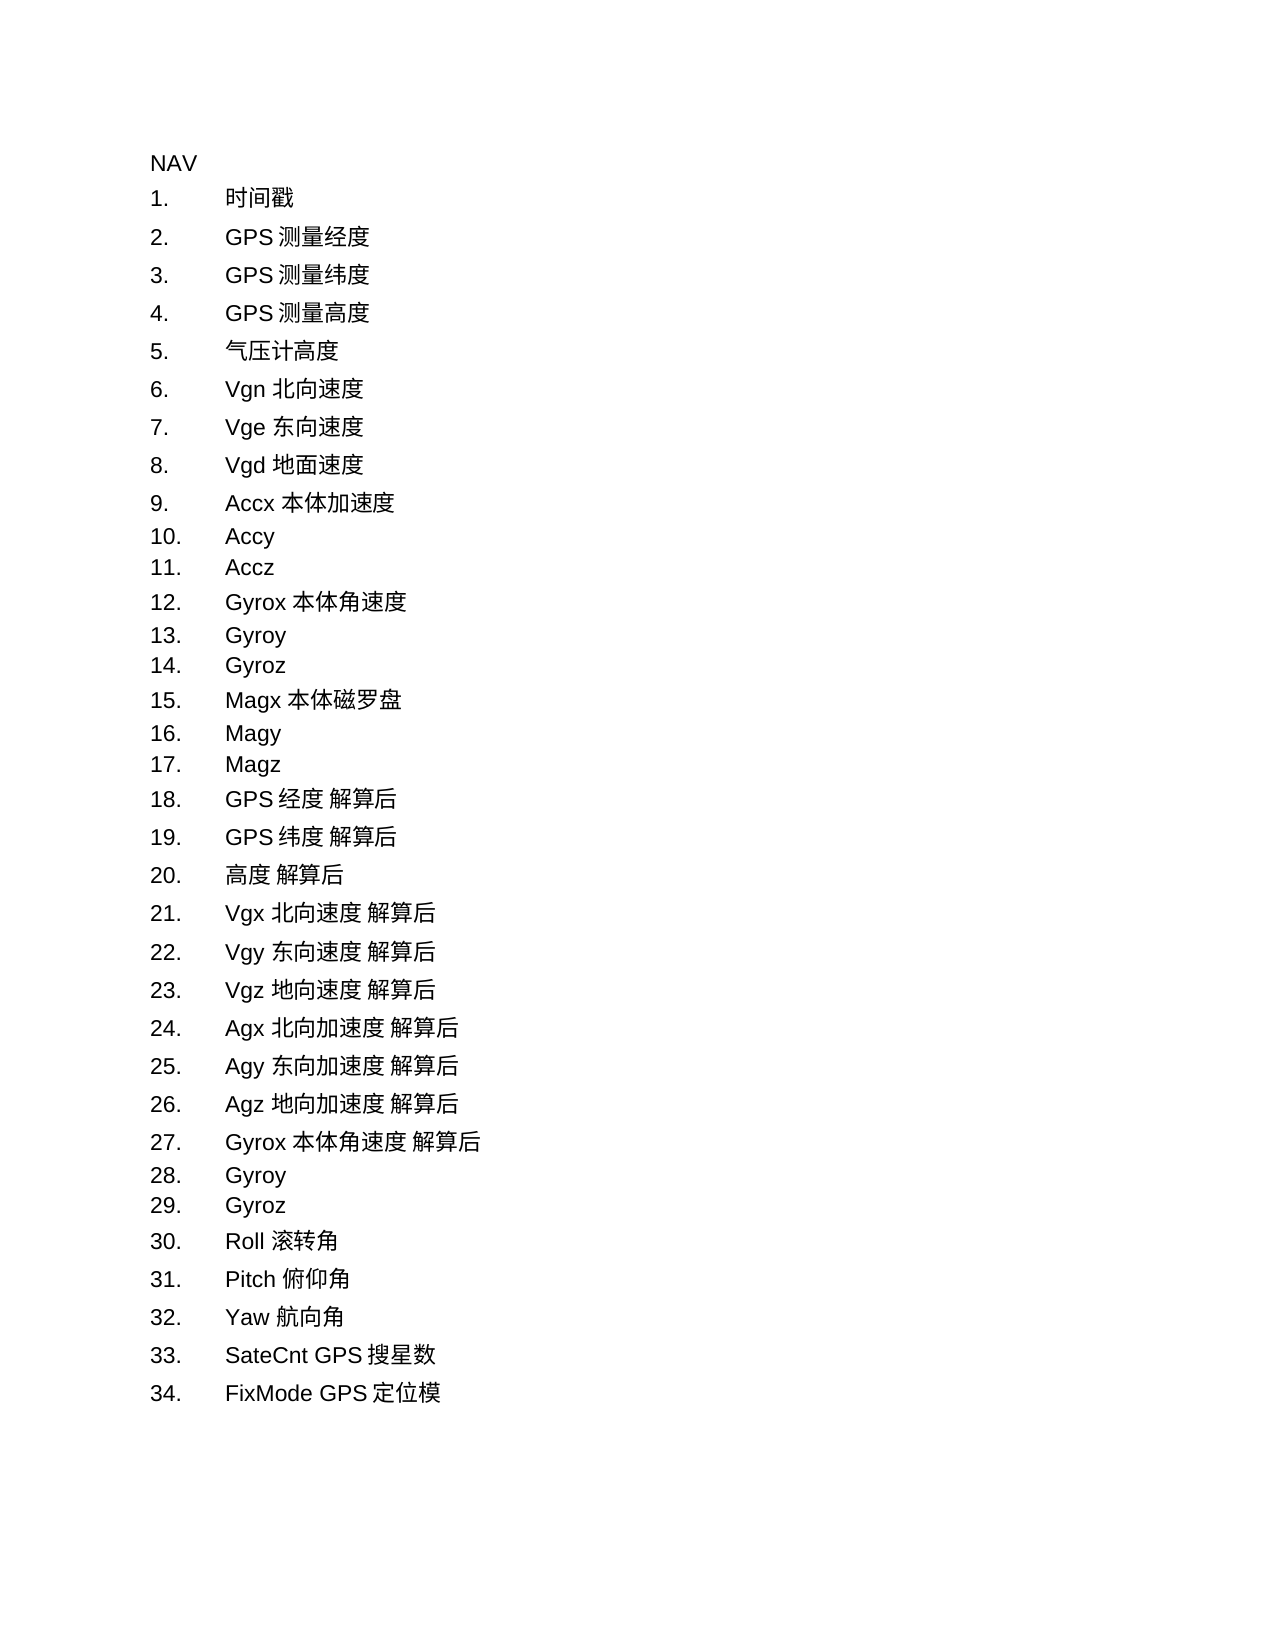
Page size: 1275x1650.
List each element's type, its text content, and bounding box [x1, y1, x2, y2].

text 17. Magz [150, 751, 1125, 777]
text 4. GPS测量高度 [150, 294, 1125, 328]
text 25. Agy 东向加速度 解算后 [150, 1048, 1125, 1081]
text 24. Agx 北向加速度 解算后 [150, 1009, 1125, 1043]
text 26. Agz 地向加速度 解算后 [150, 1086, 1125, 1119]
text 18. GPS经度 解算后 [150, 781, 1125, 814]
text 30. Roll 滚转角 [150, 1222, 1125, 1256]
text 11. Accz [150, 553, 1125, 580]
text 5. 气压计高度 [150, 333, 1125, 366]
text 32. Yaw 航向角 [150, 1299, 1125, 1332]
text 10. Accy [150, 523, 1125, 550]
text 14. Gyroz [150, 652, 1125, 678]
text 22. Vgy 东向速度 解算后 [150, 933, 1125, 967]
text 12. Gyrox 本体角速度 [150, 584, 1125, 617]
text 27. Gyrox 本体角速度 解算后 [150, 1124, 1125, 1157]
text 1. 时间戳 [150, 180, 1125, 213]
text 15. Magx 本体磁罗盘 [150, 682, 1125, 716]
text 16. Magy [150, 720, 1125, 747]
text 33. SateCnt GPS搜星数 [150, 1337, 1125, 1370]
text NAV [150, 150, 1125, 176]
text 19. GPS纬度 解算后 [150, 819, 1125, 852]
text 2. GPS测量经度 [150, 218, 1125, 252]
text 3. GPS测量纬度 [150, 256, 1125, 290]
text 28. Gyroy [150, 1162, 1125, 1188]
text 31. Pitch 俯仰角 [150, 1261, 1125, 1294]
text 20. 高度 解算后 [150, 857, 1125, 890]
text 13. Gyroy [150, 622, 1125, 648]
text 34. FixMode GPS定位模 [150, 1375, 1125, 1408]
text 9. Accx 本体加速度 [150, 485, 1125, 518]
text 23. Vgz 地向速度 解算后 [150, 971, 1125, 1005]
text 21. Vgx 北向速度 解算后 [150, 895, 1125, 928]
text 6. Vgn 北向速度 [150, 371, 1125, 404]
text 8. Vgd 地面速度 [150, 447, 1125, 480]
text 29. Gyroz [150, 1192, 1125, 1219]
text 7. Vge 东向速度 [150, 409, 1125, 442]
